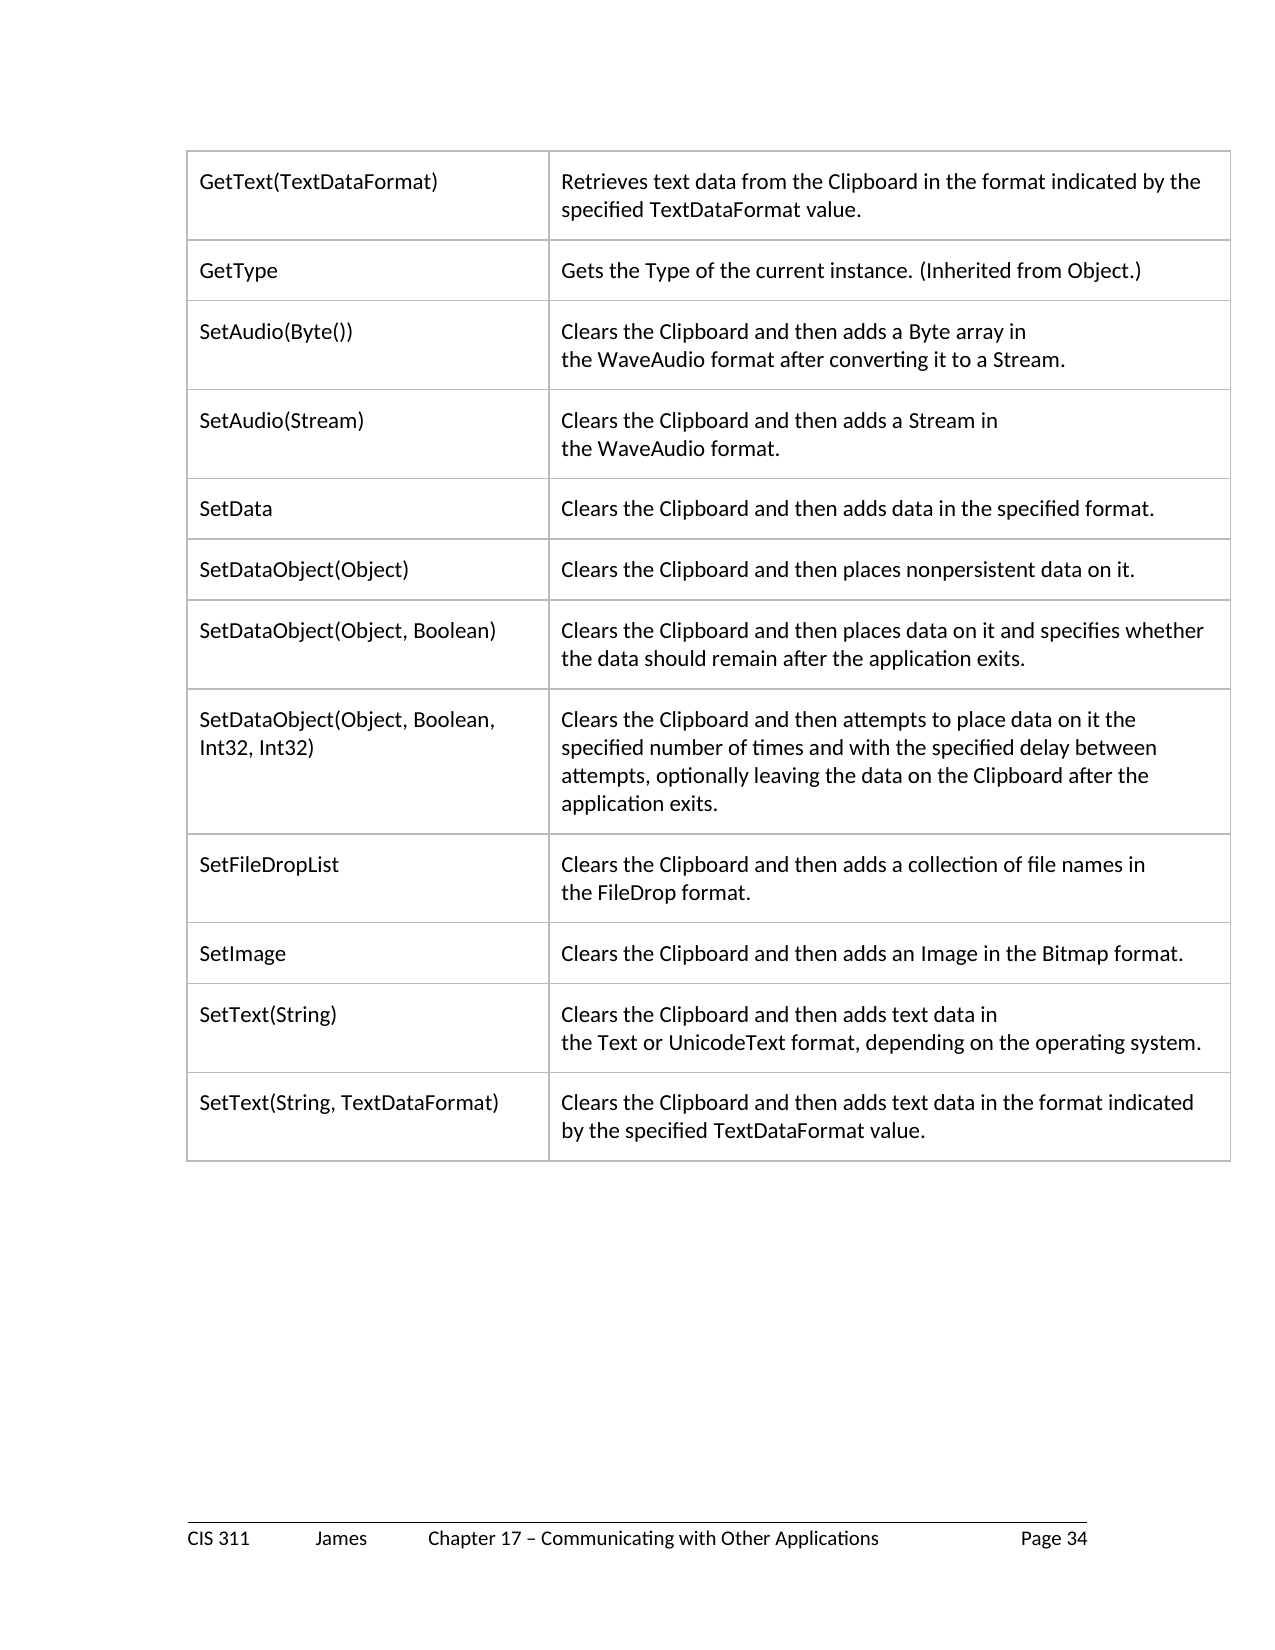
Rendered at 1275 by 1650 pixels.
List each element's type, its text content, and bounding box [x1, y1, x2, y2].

table_cell SetDataObject(Object) [188, 540, 548, 599]
table_cell SetData [188, 479, 548, 538]
table_cell GetText(TextDataFormat) [188, 152, 548, 239]
table_cell Clears the Clipboard and then adds a Stream in the WaveAudio format. [550, 390, 1230, 477]
table_cell Clears the Clipboard and then adds a collection of file names in the FileDrop format. [550, 835, 1230, 922]
table_cell Gets the Type of the current instance. (Inherited from Object.) [550, 241, 1230, 300]
table_cell Clears the Clipboard and then adds text data in the format indicated by the specified TextDataFormat value. [550, 1073, 1230, 1160]
table_cell Clears the Clipboard and then attempts to place data on it the specified number of times and with the specified delay between attempts, optionally leaving the data on the Clipboard after the application exits. [550, 690, 1230, 833]
table_cell Clears the Clipboard and then adds data in the specified format. [550, 479, 1230, 538]
table_cell Clears the Clipboard and then adds text data in the Text or UnicodeText format, depending on the operating system. [550, 984, 1230, 1071]
table_cell SetText(String) [188, 984, 548, 1071]
table_cell Clears the Clipboard and then adds a Byte array in the WaveAudio format after converting it to a Stream. [550, 301, 1230, 388]
table_cell SetImage [188, 923, 548, 982]
table_cell Clears the Clipboard and then places data on it and specifies whether the data should remain after the application exits. [550, 601, 1230, 688]
table_cell SetDataObject(Object, Boolean, Int32, Int32) [188, 690, 548, 833]
table_cell SetText(String, TextDataFormat) [188, 1073, 548, 1160]
table_cell SetDataObject(Object, Boolean) [188, 601, 548, 688]
table_cell Retrieves text data from the Clipboard in the format indicated by the specified TextDataFormat value. [550, 152, 1230, 239]
table_cell SetAudio(Byte()) [188, 301, 548, 388]
table_cell SetAudio(Stream) [188, 390, 548, 477]
table_cell Clears the Clipboard and then places nonpersistent data on it. [550, 540, 1230, 599]
table_cell SetFileDropList [188, 835, 548, 922]
table_cell Clears the Clipboard and then adds an Image in the Bitmap format. [550, 923, 1230, 982]
table_cell GetType [188, 241, 548, 300]
